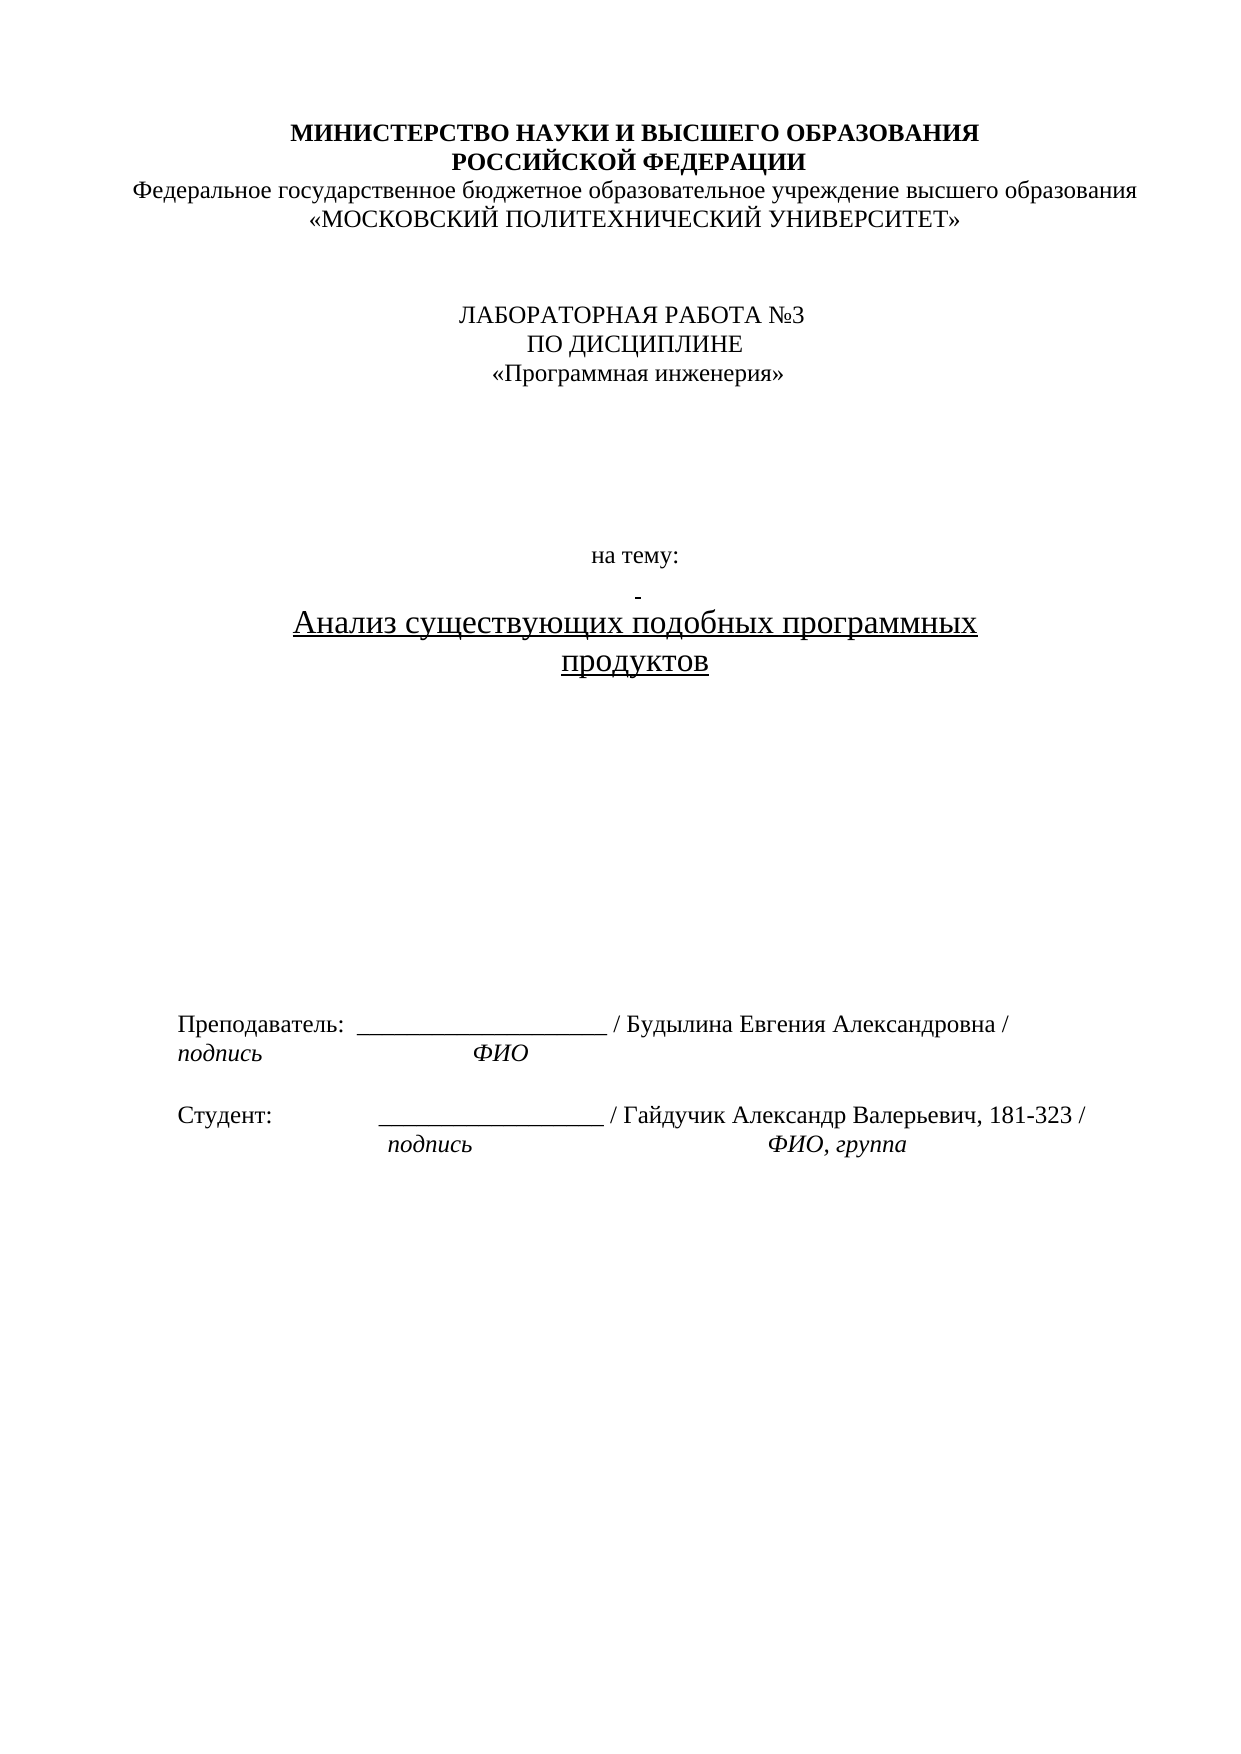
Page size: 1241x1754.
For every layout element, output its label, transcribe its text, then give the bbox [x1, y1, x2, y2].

text продуктов [118, 640, 1152, 679]
text Анализ существующих подобных программных [118, 602, 1152, 640]
text ЛАБОРАТОРНАЯ РАБОТА №3 ПО ДИСЦИПЛИНЕ [118, 300, 1152, 358]
text РОССИЙСКОЙ ФЕДЕРАЦИИ [118, 147, 1152, 176]
text «МОСКОВСКИЙ ПОЛИТЕХНИЧЕСКИЙ УНИВЕРСИТЕТ» [118, 204, 1152, 233]
text Студент: __________________ / Гайдучик Александр Валерьевич, 181-323 / [177, 1100, 1152, 1129]
text Преподаватель: ____________________ / Будылина Евгения Александровна / подпись ФИО [177, 1009, 1152, 1067]
text подпись ФИО, группа [118, 1129, 1152, 1158]
text МИНИСТЕРСТВО НАУКИ И ВЫСШЕГО ОБРАЗОВАНИЯ [118, 118, 1152, 147]
text на тему: [118, 540, 1152, 568]
text «Программная инженерия» [118, 358, 1152, 386]
text Федеральное государственное бюджетное образовательное учреждение высшего образования [118, 176, 1152, 204]
